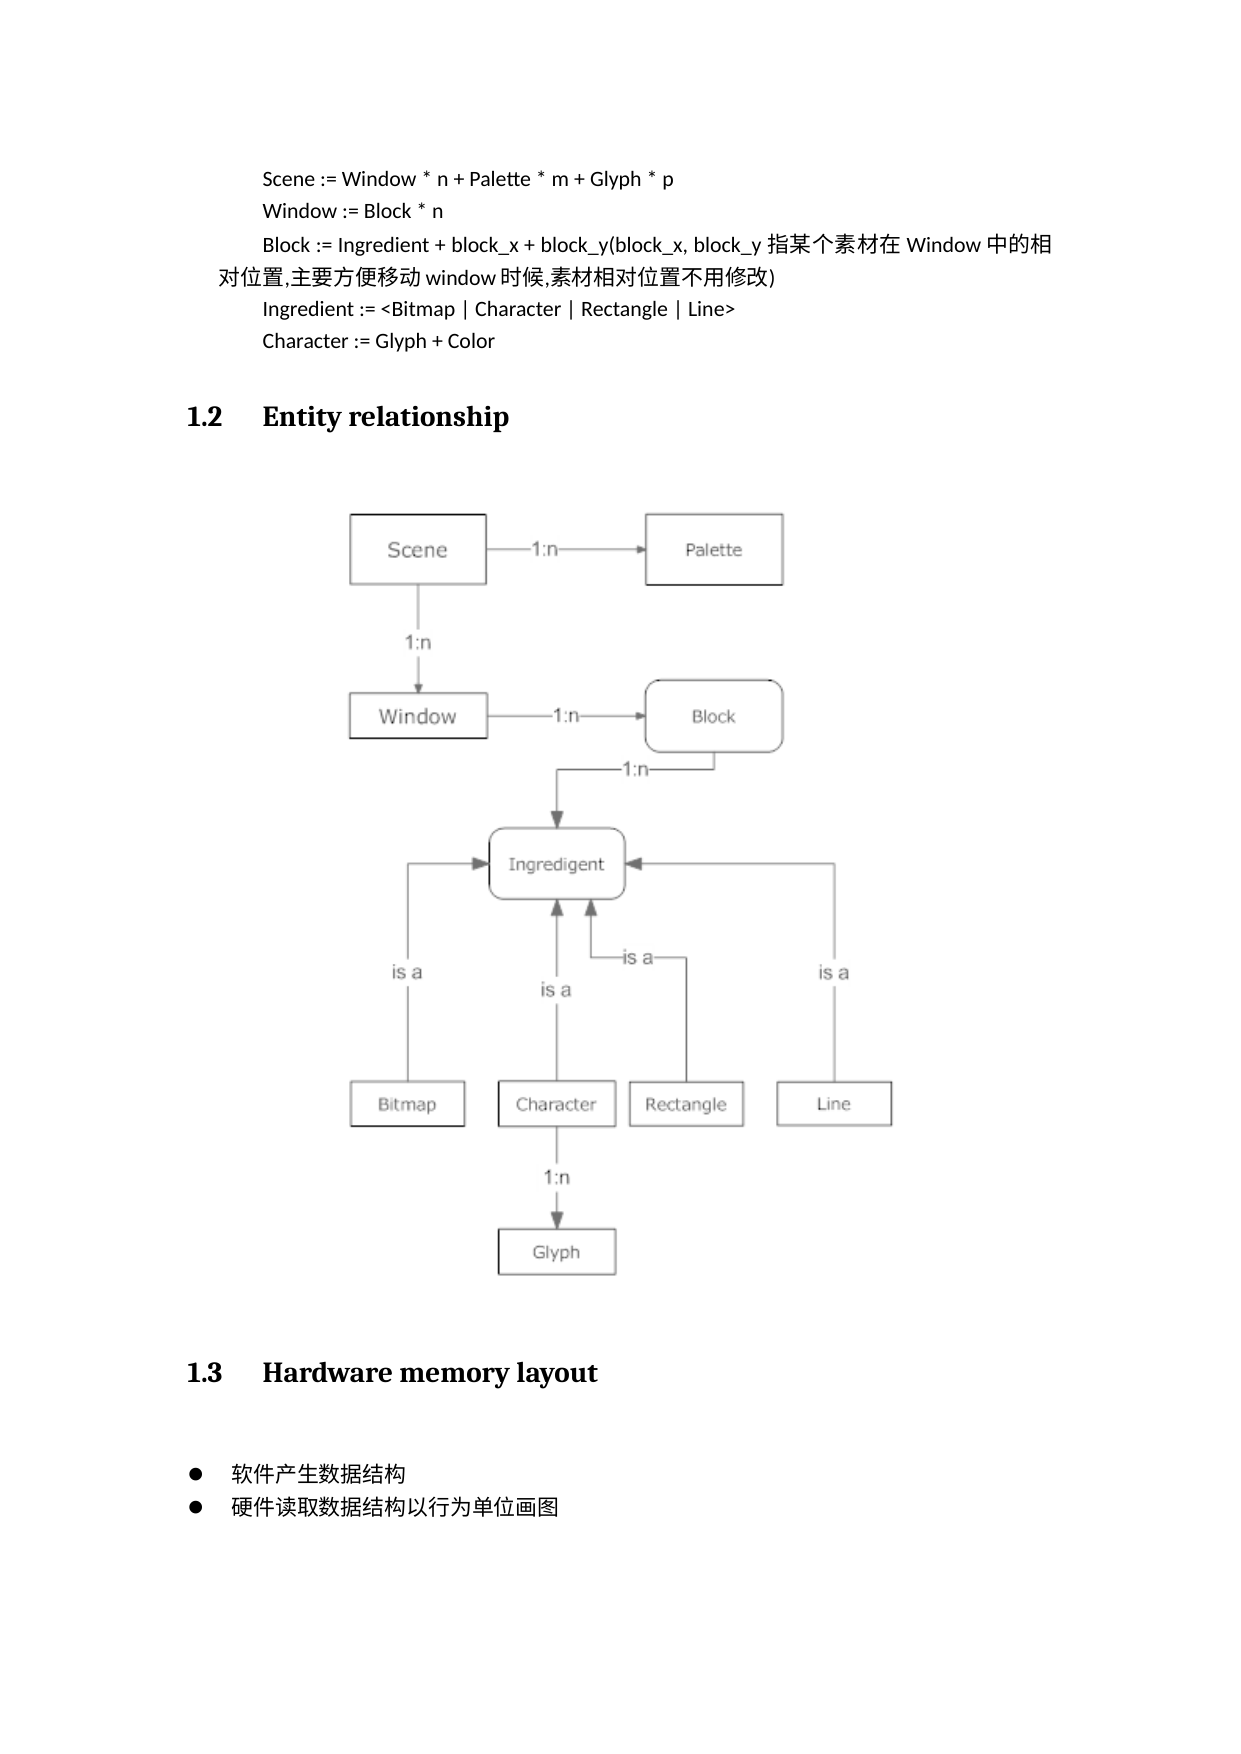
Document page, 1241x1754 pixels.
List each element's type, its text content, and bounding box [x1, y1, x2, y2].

text Scene := Window * n + Palette * m + Glyph * p [219, 162, 1053, 194]
list 软件产生数据结构 [187, 1457, 1053, 1489]
list 硬件读取数据结构以行为单位画图 [187, 1489, 1053, 1522]
subtitle Entity relationship [187, 384, 1053, 449]
picture [262, 500, 944, 1293]
text Ingredient := <Bitmap | Character | Rectangle | Line> [219, 292, 1053, 324]
subtitle Hardware memory layout [187, 1340, 1053, 1405]
text Block := Ingredient + block_x + block_y(block_x, block_y指某个素材在Window中的相对位置,主要方便移动window时候,素材相对位置不用修改) [219, 227, 1053, 292]
text Window := Block * n [219, 194, 1053, 227]
text Character := Glyph + Color [219, 324, 1053, 357]
